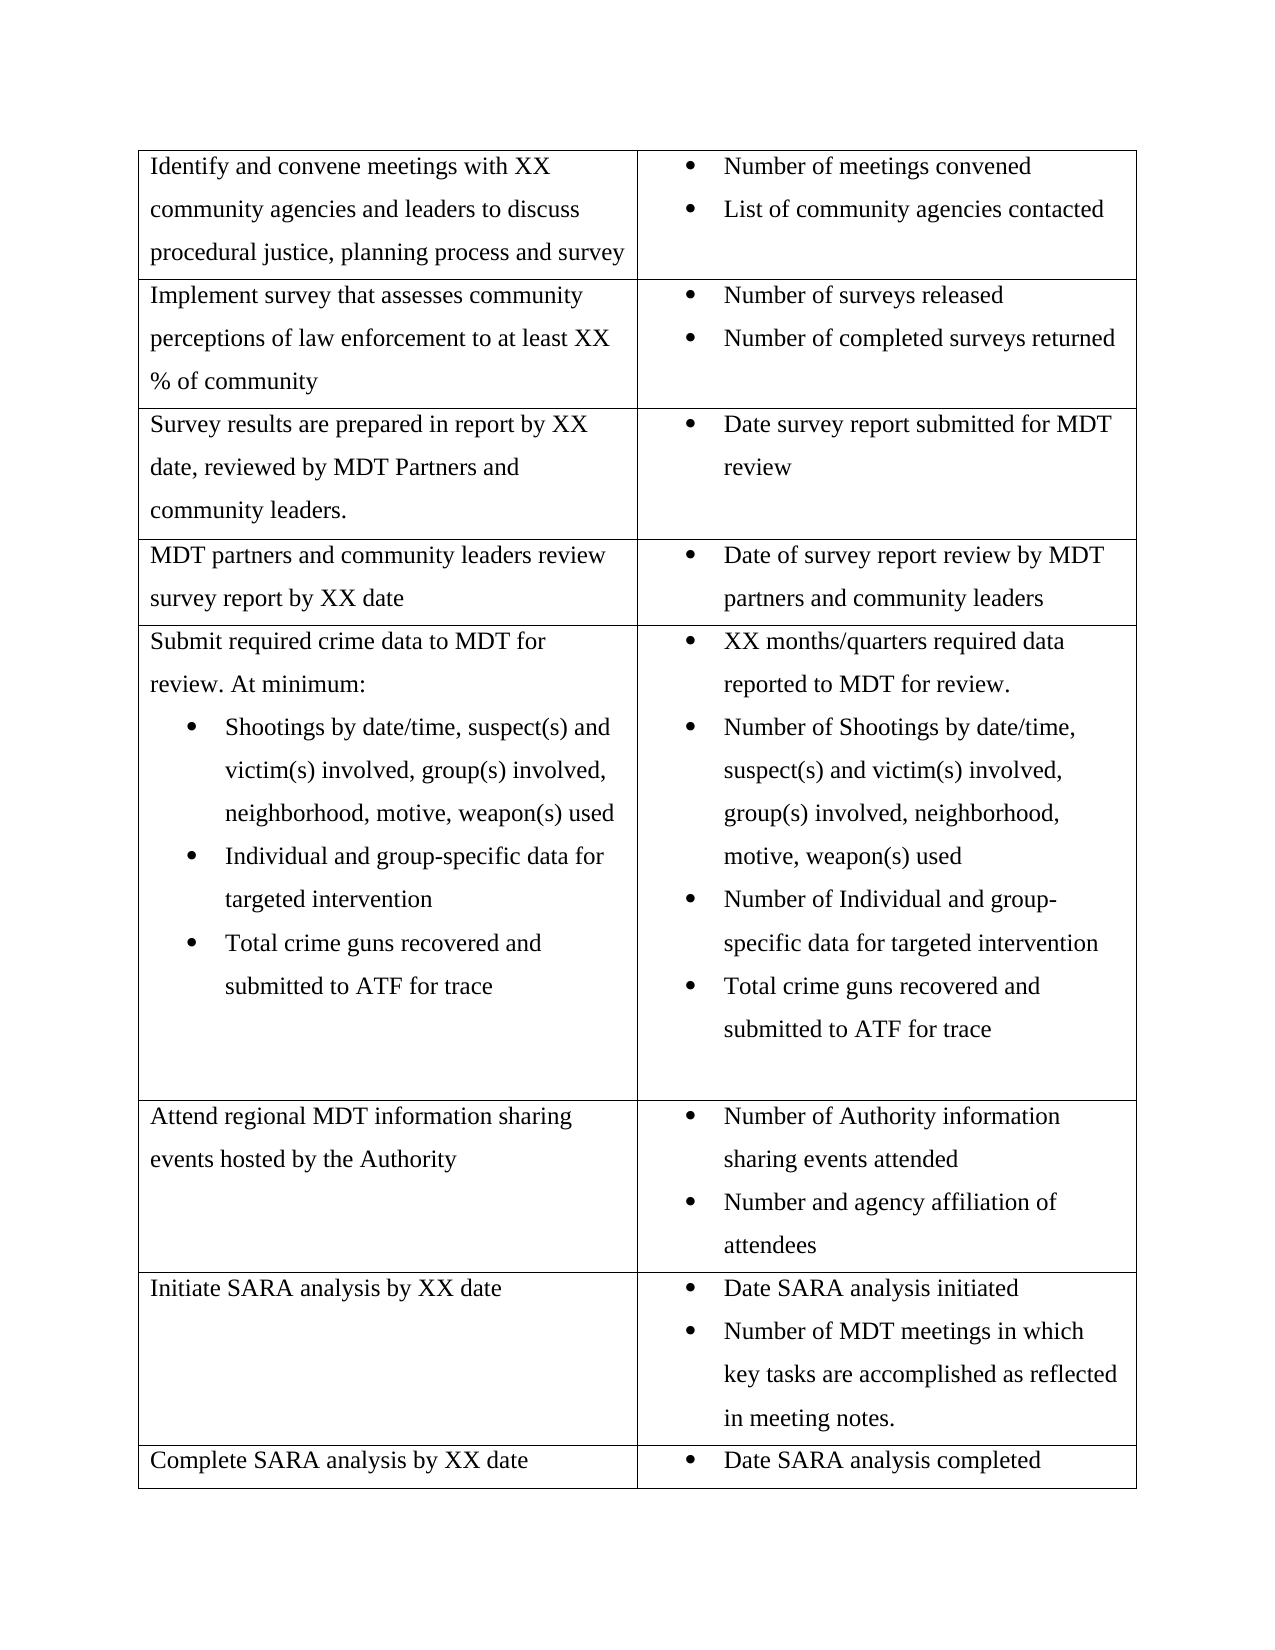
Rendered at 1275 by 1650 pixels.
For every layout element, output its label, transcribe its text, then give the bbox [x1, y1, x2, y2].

table_cell XX months/quarters required data reported to MDT for review. Number of Shootings by date/time, suspect(s) and victim(s) involved, group(s) involved, neighborhood, motive, weapon(s) used Number of Individual and group-specific data for targeted intervention Total crime guns recovered and submitted to ATF for trace [638, 626, 1136, 1100]
table_cell Initiate SARA analysis by XX date [139, 1273, 637, 1444]
table_cell Number of surveys released Number of completed surveys returned [638, 280, 1136, 408]
table_cell Submit required crime data to MDT for review. At minimum: Shootings by date/time, suspect(s) and victim(s) involved, group(s) involved, neighborhood, motive, weapon(s) used Individual and group-specific data for targeted intervention Total crime guns recovered and submitted to ATF for trace [139, 626, 637, 1100]
table_cell Attend regional MDT information sharing events hosted by the Authority [139, 1101, 637, 1272]
table_cell Date SARA analysis initiated Number of MDT meetings in which key tasks are accomplished as reflected in meeting notes. [638, 1273, 1136, 1444]
table_cell Complete SARA analysis by XX date [139, 1446, 637, 1487]
table_cell Implement survey that assesses community perceptions of law enforcement to at least XX % of community [139, 280, 637, 408]
table_cell Date of survey report review by MDT partners and community leaders [638, 540, 1136, 625]
table_cell Number of meetings convened List of community agencies contacted [638, 151, 1136, 279]
table_cell Date SARA analysis completed [638, 1446, 1136, 1487]
table_cell MDT partners and community leaders review survey report by XX date [139, 540, 637, 625]
table_cell Identify and convene meetings with XX community agencies and leaders to discuss procedural justice, planning process and survey [139, 151, 637, 279]
table_cell Number of Authority information sharing events attended Number and agency affiliation of attendees [638, 1101, 1136, 1272]
table_cell Date survey report submitted for MDT review [638, 409, 1136, 539]
table_cell Survey results are prepared in report by XX date, reviewed by MDT Partners and community leaders. [139, 409, 637, 539]
